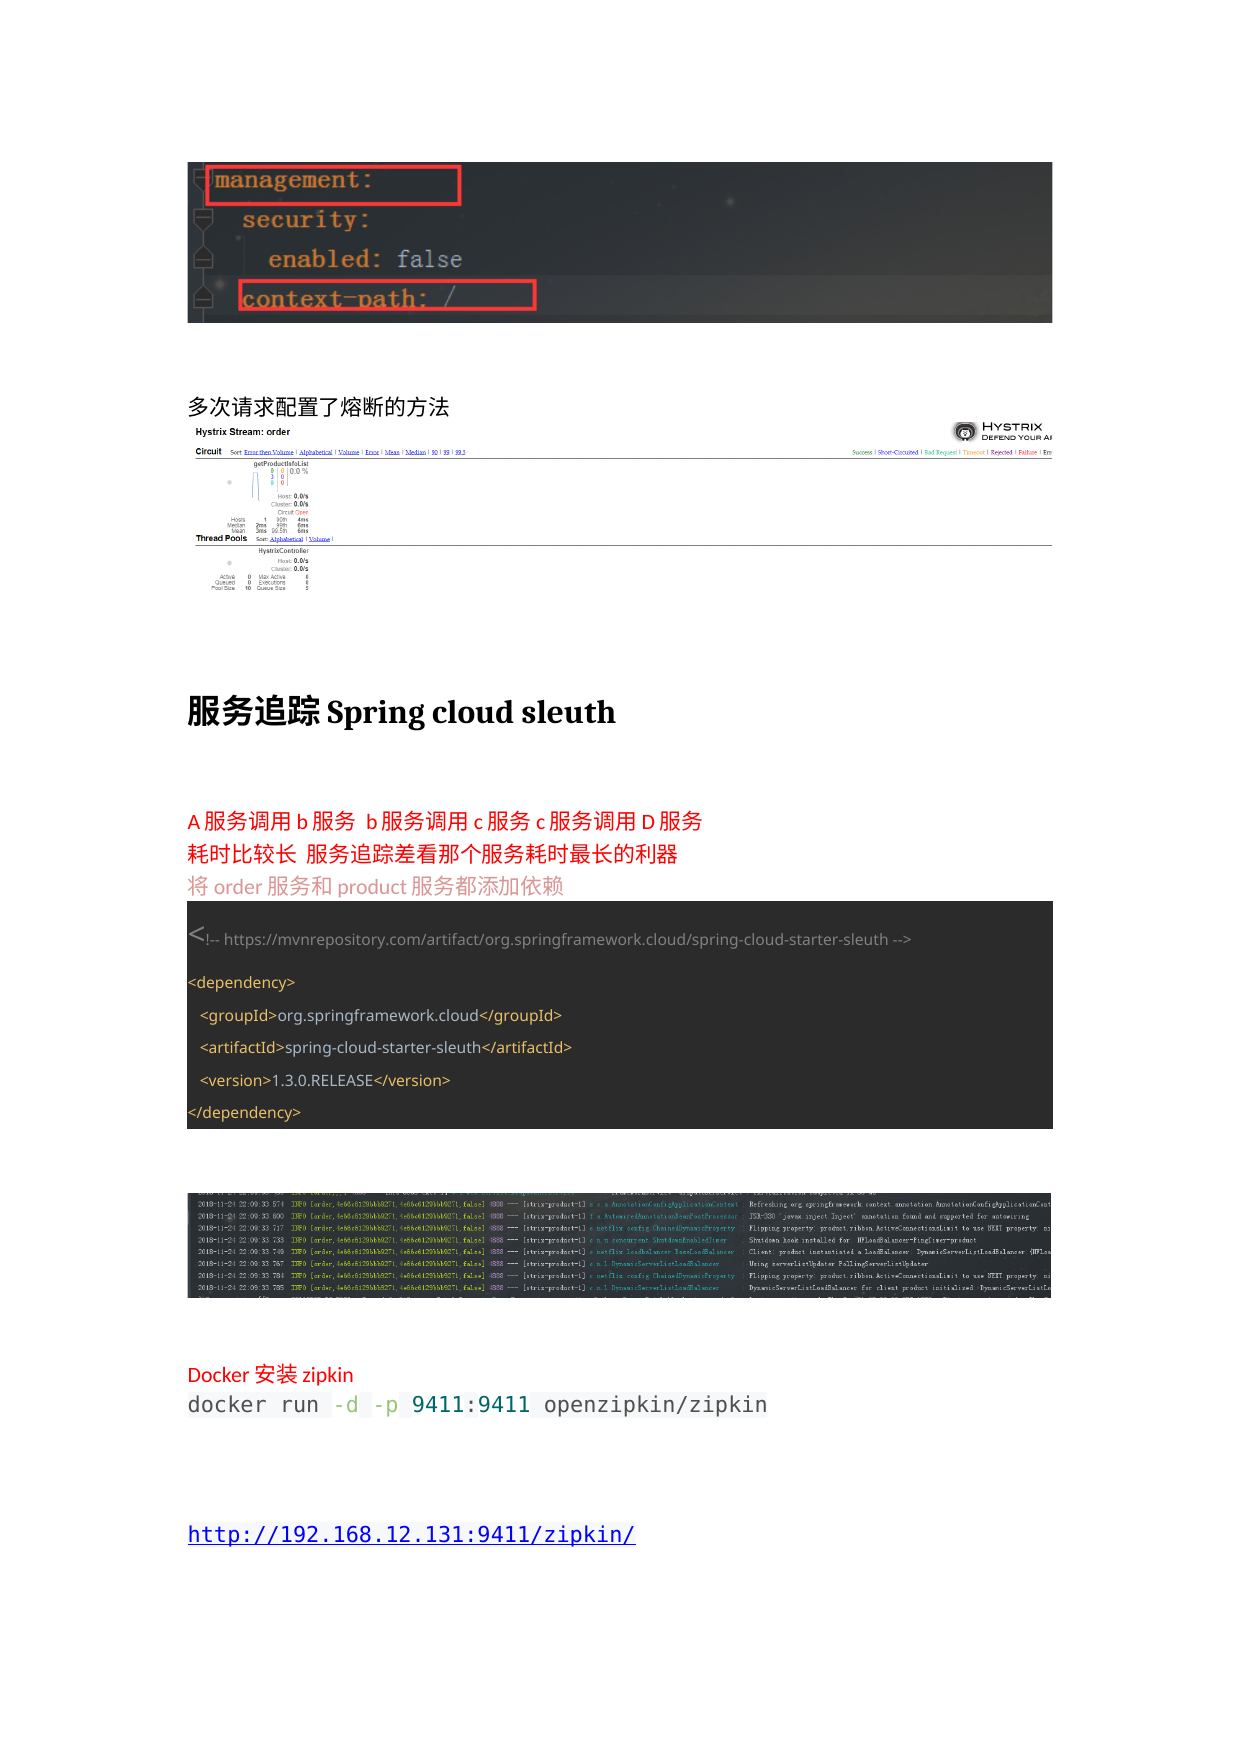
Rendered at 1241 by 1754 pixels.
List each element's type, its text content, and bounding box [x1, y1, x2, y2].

text 多次请求配置了熔断的方法 [187, 389, 1053, 422]
text <!-- https://mvnrepository.com/artifact/org.springframework.cloud/spring-cloud-starter-sleuth --> <dependency> <groupId>org.springframework.cloud</groupId> <artifactId>spring-cloud-starter-sleuth</artifactId> <version>1.3.0.RELEASE</version> </dependency> [187, 901, 1053, 1129]
text http://192.168.12.131:9411/zipkin/ [187, 1519, 1053, 1551]
text 耗时比较长 服务追踪差看那个服务耗时最长的利器 [187, 836, 1053, 869]
text A服务调用b服务 b服务调用c服务 c服务调用D服务 [187, 804, 1053, 836]
picture [187, 422, 1053, 594]
text docker run -d -p 9411:9411 openzipkin/zipkin [187, 1389, 1053, 1421]
text Docker安装zipkin [187, 1356, 1053, 1389]
text 将order服务和product服务都添加依赖 [187, 869, 1053, 901]
picture [187, 1193, 1051, 1298]
subtitle 服务追踪Spring cloud sleuth [187, 677, 1053, 742]
picture [187, 162, 1053, 323]
